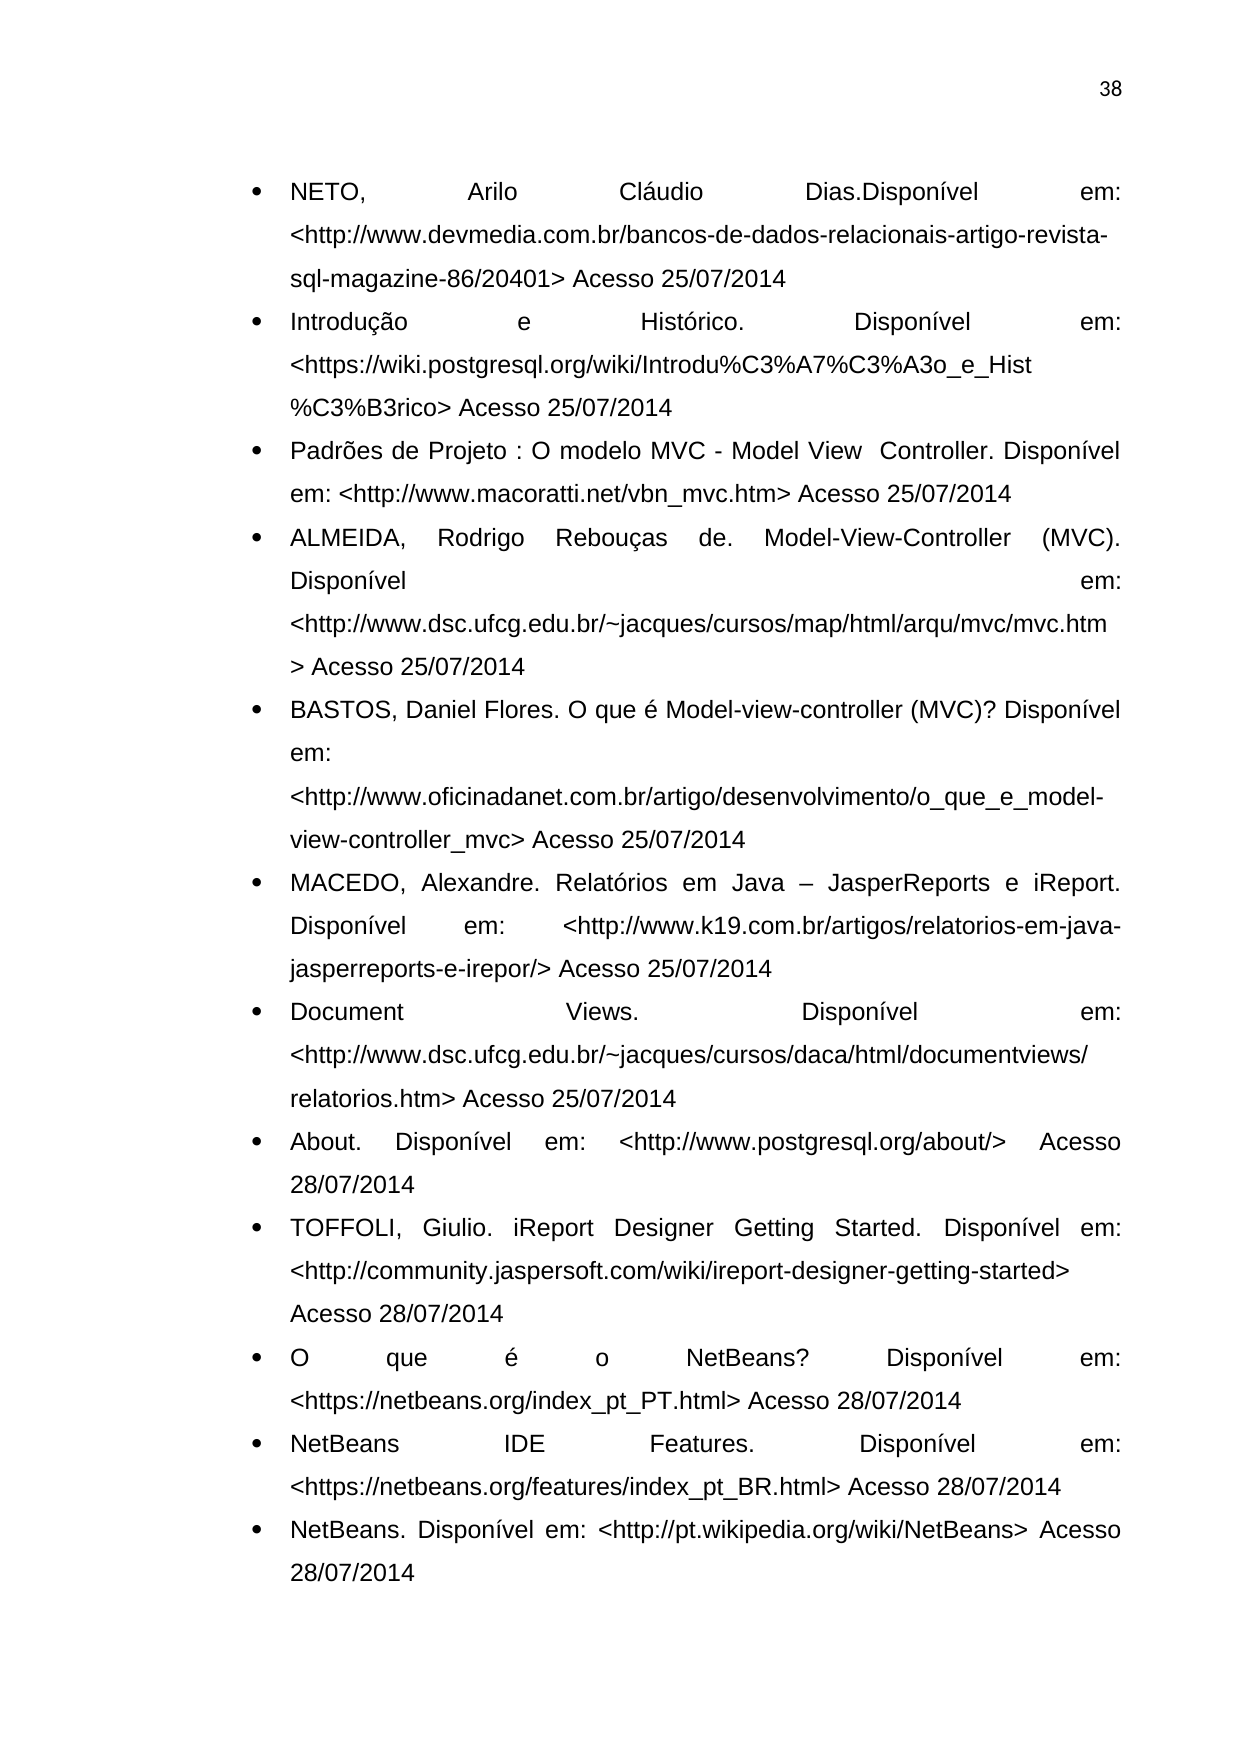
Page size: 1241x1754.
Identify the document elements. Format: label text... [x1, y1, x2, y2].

list MACEDO, Alexandre. Relatórios em Java – JasperReports e iReport. Disponível em: <http://www.k19.com.br/artigos/relatorios-em-java-jasperreports-e-irepor/> Acesso 25/07/2014 [252, 868, 1122, 983]
list Padrões de Projeto : O modelo MVC - Model View Controller. Disponível em: <http://www.macoratti.net/vbn_mvc.htm> Acesso 25/07/2014 [252, 436, 1122, 508]
list NetBeans IDE Features. Disponível em: <https://netbeans.org/features/index_pt_BR.html> Acesso 28/07/2014 [252, 1429, 1122, 1501]
list NetBeans. Disponível em: <http://pt.wikipedia.org/wiki/NetBeans> Acesso 28/07/2014 [252, 1515, 1122, 1587]
list BASTOS, Daniel Flores. O que é Model-view-controller (MVC)? Disponível em: <http://www.oficinadanet.com.br/artigo/desenvolvimento/o_que_e_model-view-controller_mvc> Acesso 25/07/2014 [252, 695, 1122, 853]
list NETO, Arilo Cláudio Dias.Disponível em: <http://www.devmedia.com.br/bancos-de-dados-relacionais-artigo-revista-sql-magazine-86/20401> Acesso 25/07/2014 [252, 177, 1122, 292]
list About. Disponível em: <http://www.postgresql.org/about/> Acesso 28/07/2014 [252, 1127, 1122, 1199]
list TOFFOLI, Giulio. iReport Designer Getting Started. Disponível em: <http://community.jaspersoft.com/wiki/ireport-designer-getting-started> Acesso 28/07/2014 [252, 1213, 1122, 1328]
list Document Views. Disponível em: <http://www.dsc.ufcg.edu.br/~jacques/cursos/daca/html/documentviews/relatorios.htm> Acesso 25/07/2014 [252, 997, 1122, 1112]
list Introdução e Histórico. Disponível em: <https://wiki.postgresql.org/wiki/Introdu%C3%A7%C3%A3o_e_Hist%C3%B3rico> Acesso 25/07/2014 [252, 307, 1122, 422]
list O que é o NetBeans? Disponível em: <https://netbeans.org/index_pt_PT.html> Acesso 28/07/2014 [252, 1342, 1122, 1414]
list ALMEIDA, Rodrigo Rebouças de. Model-View-Controller (MVC). Disponível em: <http://www.dsc.ufcg.edu.br/~jacques/cursos/map/html/arqu/mvc/mvc.htm> Acesso 25/07/2014 [252, 522, 1122, 681]
